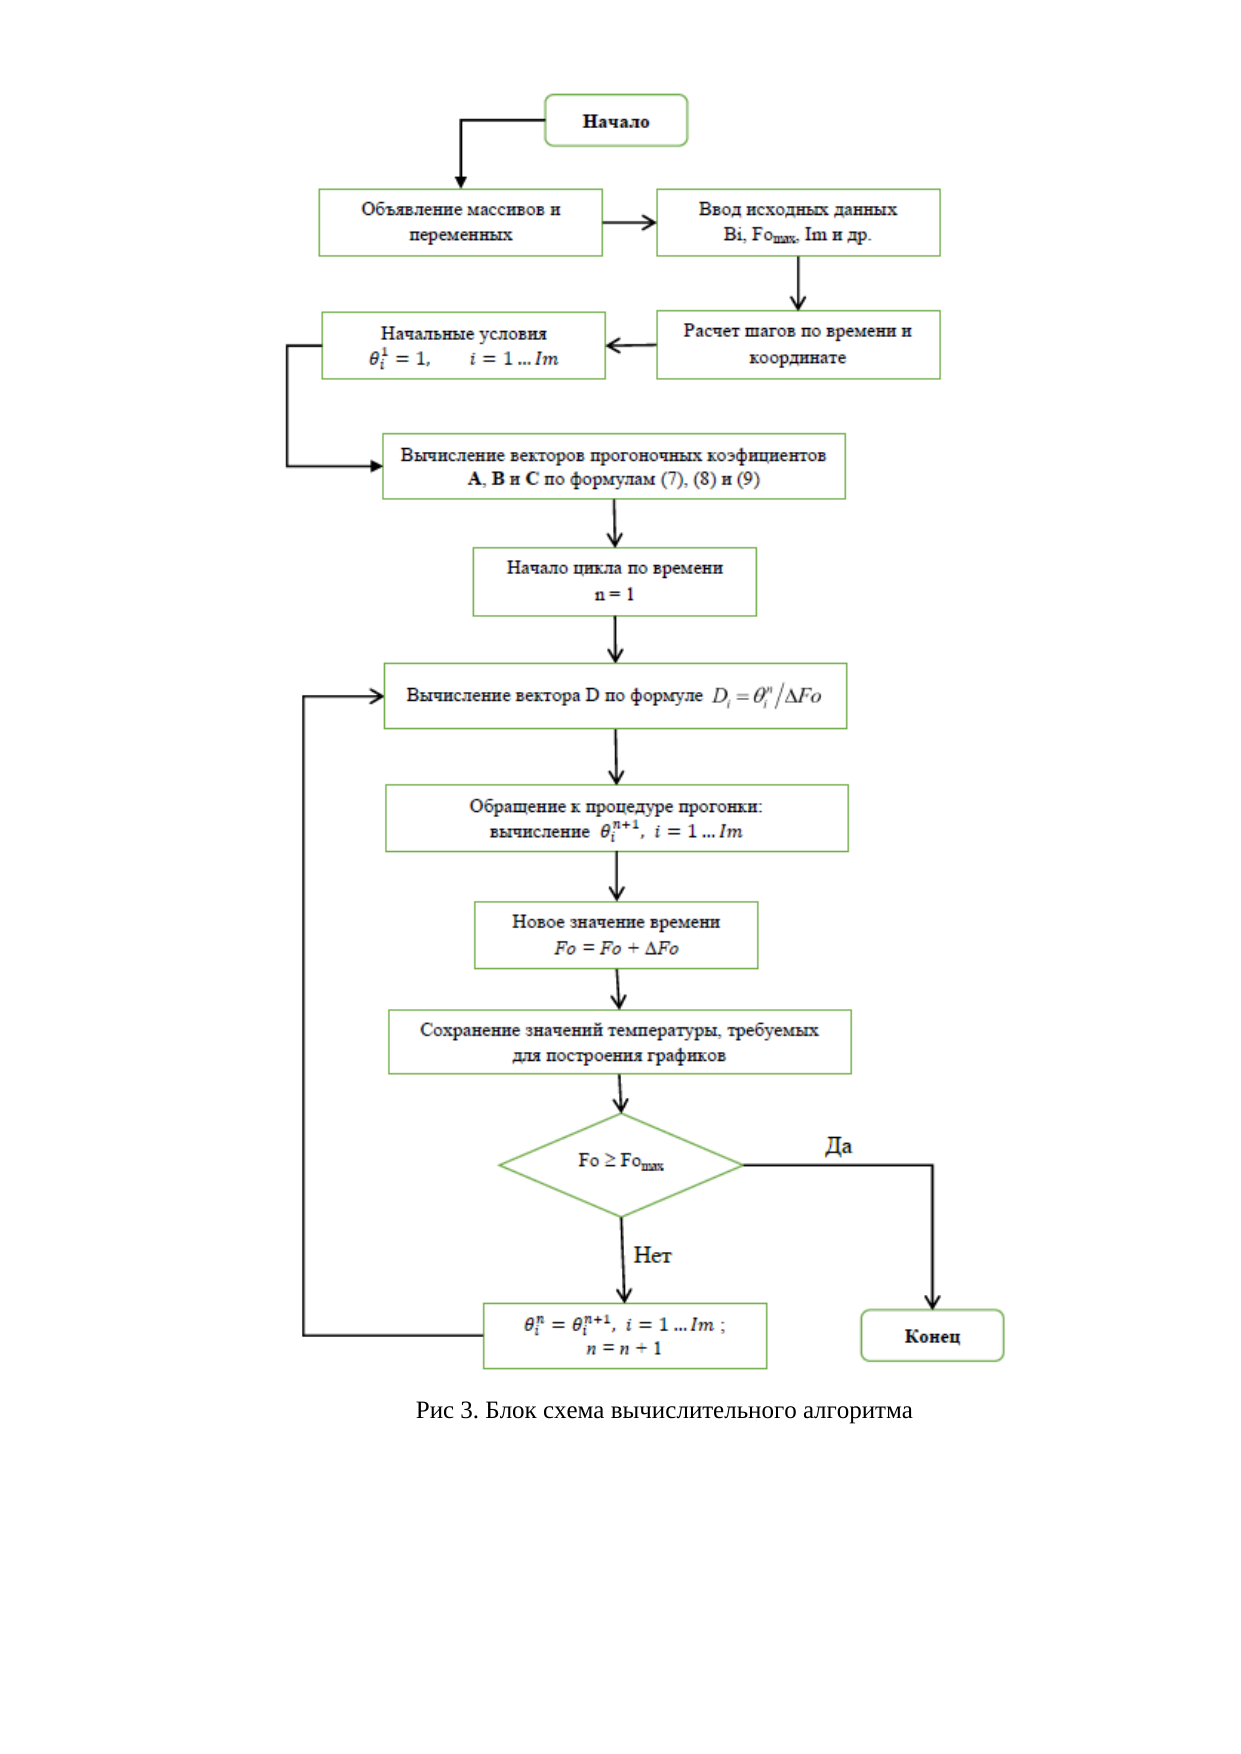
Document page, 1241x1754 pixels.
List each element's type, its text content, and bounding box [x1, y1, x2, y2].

text Рис 3. Блок схема вычислительного алгоритма [177, 1395, 1152, 1424]
picture [178, 88, 1150, 1377]
